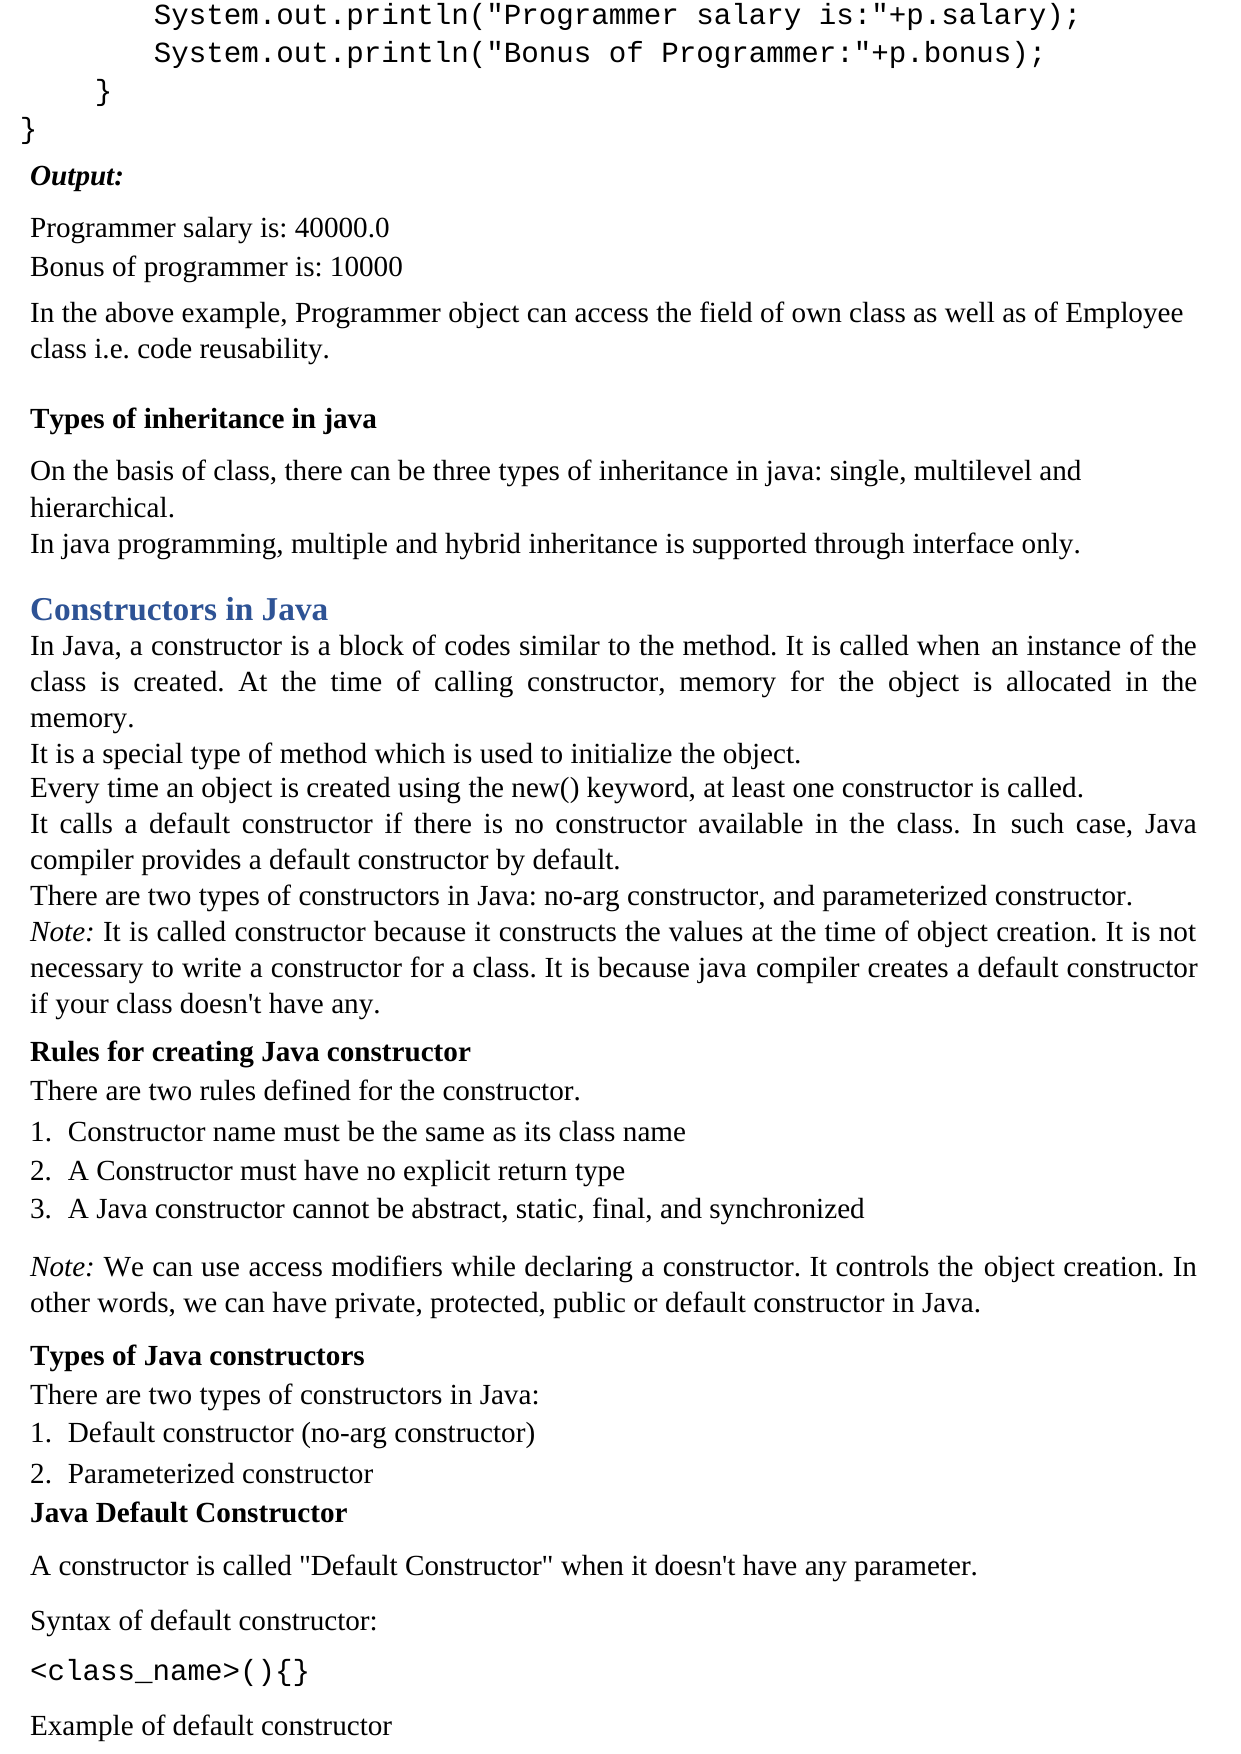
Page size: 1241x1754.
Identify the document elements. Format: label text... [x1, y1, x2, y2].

text In Java, a constructor is a block of codes similar to the method. It is called when an instance of the class is created. At the time of calling constructor, memory for the object is allocated in the memory. [30, 628, 1197, 734]
subtitle Constructors in Java [30, 589, 1210, 628]
list A Java constructor cannot be abstract, static, final, and synchronized [30, 1191, 1210, 1225]
subtitle Types of inheritance in java [30, 401, 1210, 434]
list Default constructor (no-arg constructor) [30, 1415, 1210, 1449]
text Programmer salary is: 40000.0 [30, 210, 624, 244]
list A Constructor must have no explicit return type [30, 1153, 1210, 1186]
text There are two types of constructors in Java: no-arg constructor, and parameterized constructor. [30, 878, 1198, 912]
subtitle Rules for creating Java constructor [30, 1034, 1210, 1068]
text It is a special type of method which is used to initialize the object. [30, 736, 1210, 770]
subtitle Output: [30, 158, 1210, 192]
text System.out.println("Programmer salary is:"+p.salary); [101, 0, 1210, 33]
text In java programming, multiple and hybrid inheritance is supported through interface only. [30, 526, 1210, 559]
text It calls a default constructor if there is no constructor available in the class. In such case, Java compiler provides a default constructor by default. [30, 806, 1197, 876]
text Example of default constructor [30, 1708, 1210, 1742]
text Bonus of programmer is: 10000 [30, 249, 624, 282]
text On the basis of class, there can be three types of inheritance in java: single, multilevel and hierarchical. [30, 453, 1210, 523]
text In the above example, Programmer object can access the field of own class as well as of Employee class i.e. code reusability. [30, 295, 1198, 365]
subtitle Types of Java constructors [30, 1338, 1210, 1372]
subtitle Java Default Constructor [30, 1495, 1210, 1529]
text Syntax of default constructor: [30, 1603, 1210, 1637]
text } [19, 76, 1210, 109]
text Every time an object is created using the new() keyword, at least one constructor is called. [30, 770, 1197, 803]
text Note: We can use access modifiers while declaring a constructor. It controls the object creation. In other words, we can have private, protected, public or default constructor in Java. [30, 1249, 1197, 1319]
text } [19, 114, 1210, 147]
list Parameterized constructor [30, 1457, 1210, 1490]
list Constructor name must be the same as its class name [30, 1114, 1210, 1148]
text There are two types of constructors in Java: [30, 1377, 1210, 1410]
text Note: It is called constructor because it constructs the values at the time of object creation. It is not necessary to write a constructor for a class. It is because java compiler creates a default constructor if your class doesn't have any. [30, 914, 1197, 1020]
text System.out.println("Bonus of Programmer:"+p.bonus); [101, 38, 1210, 71]
text A constructor is called "Default Constructor" when it doesn't have any parameter. [30, 1548, 1210, 1582]
text There are two rules defined for the constructor. [30, 1073, 1210, 1107]
text <class_name>(){} [30, 1656, 1210, 1689]
